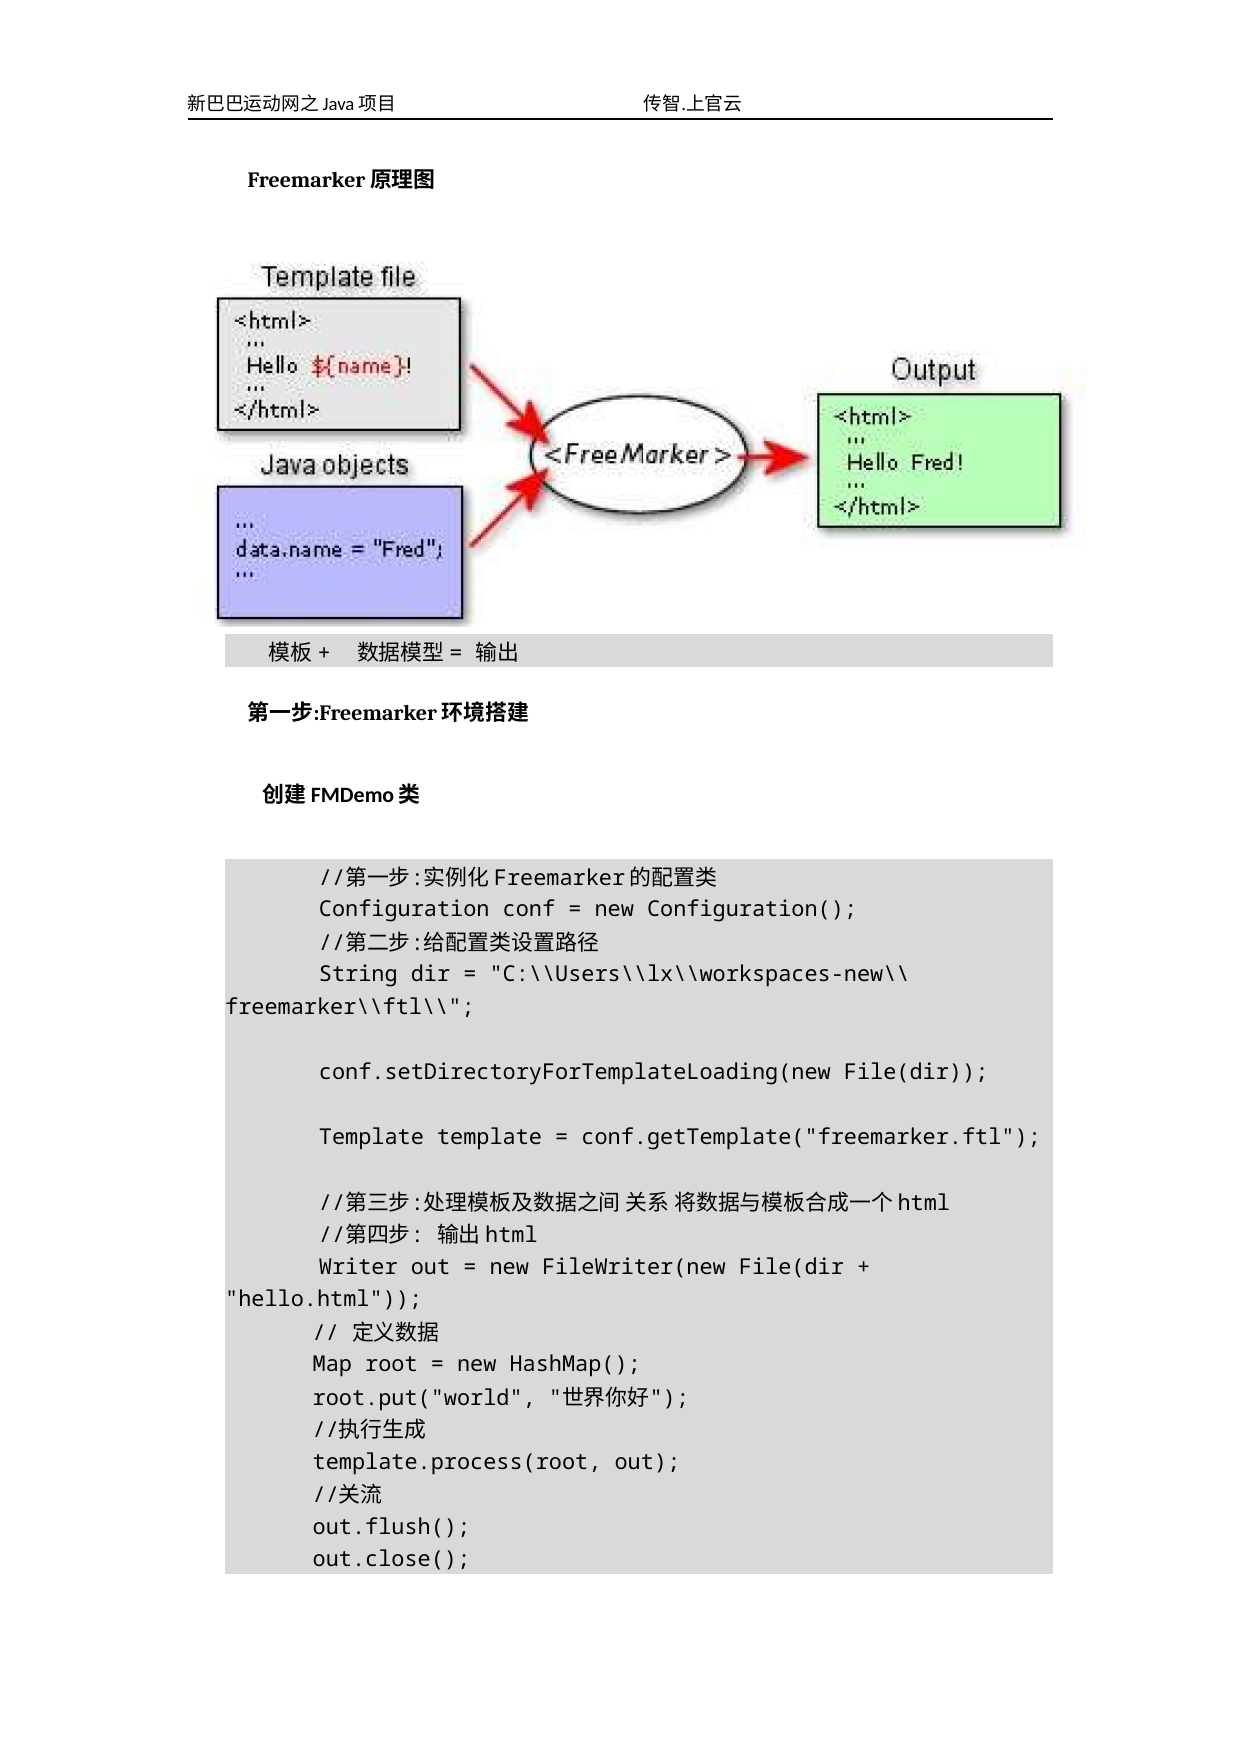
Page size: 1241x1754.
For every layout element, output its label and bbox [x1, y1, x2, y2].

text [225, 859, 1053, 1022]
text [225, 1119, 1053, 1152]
picture [187, 244, 1088, 627]
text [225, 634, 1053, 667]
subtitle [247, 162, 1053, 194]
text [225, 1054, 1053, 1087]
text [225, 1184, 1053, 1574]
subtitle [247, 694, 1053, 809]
